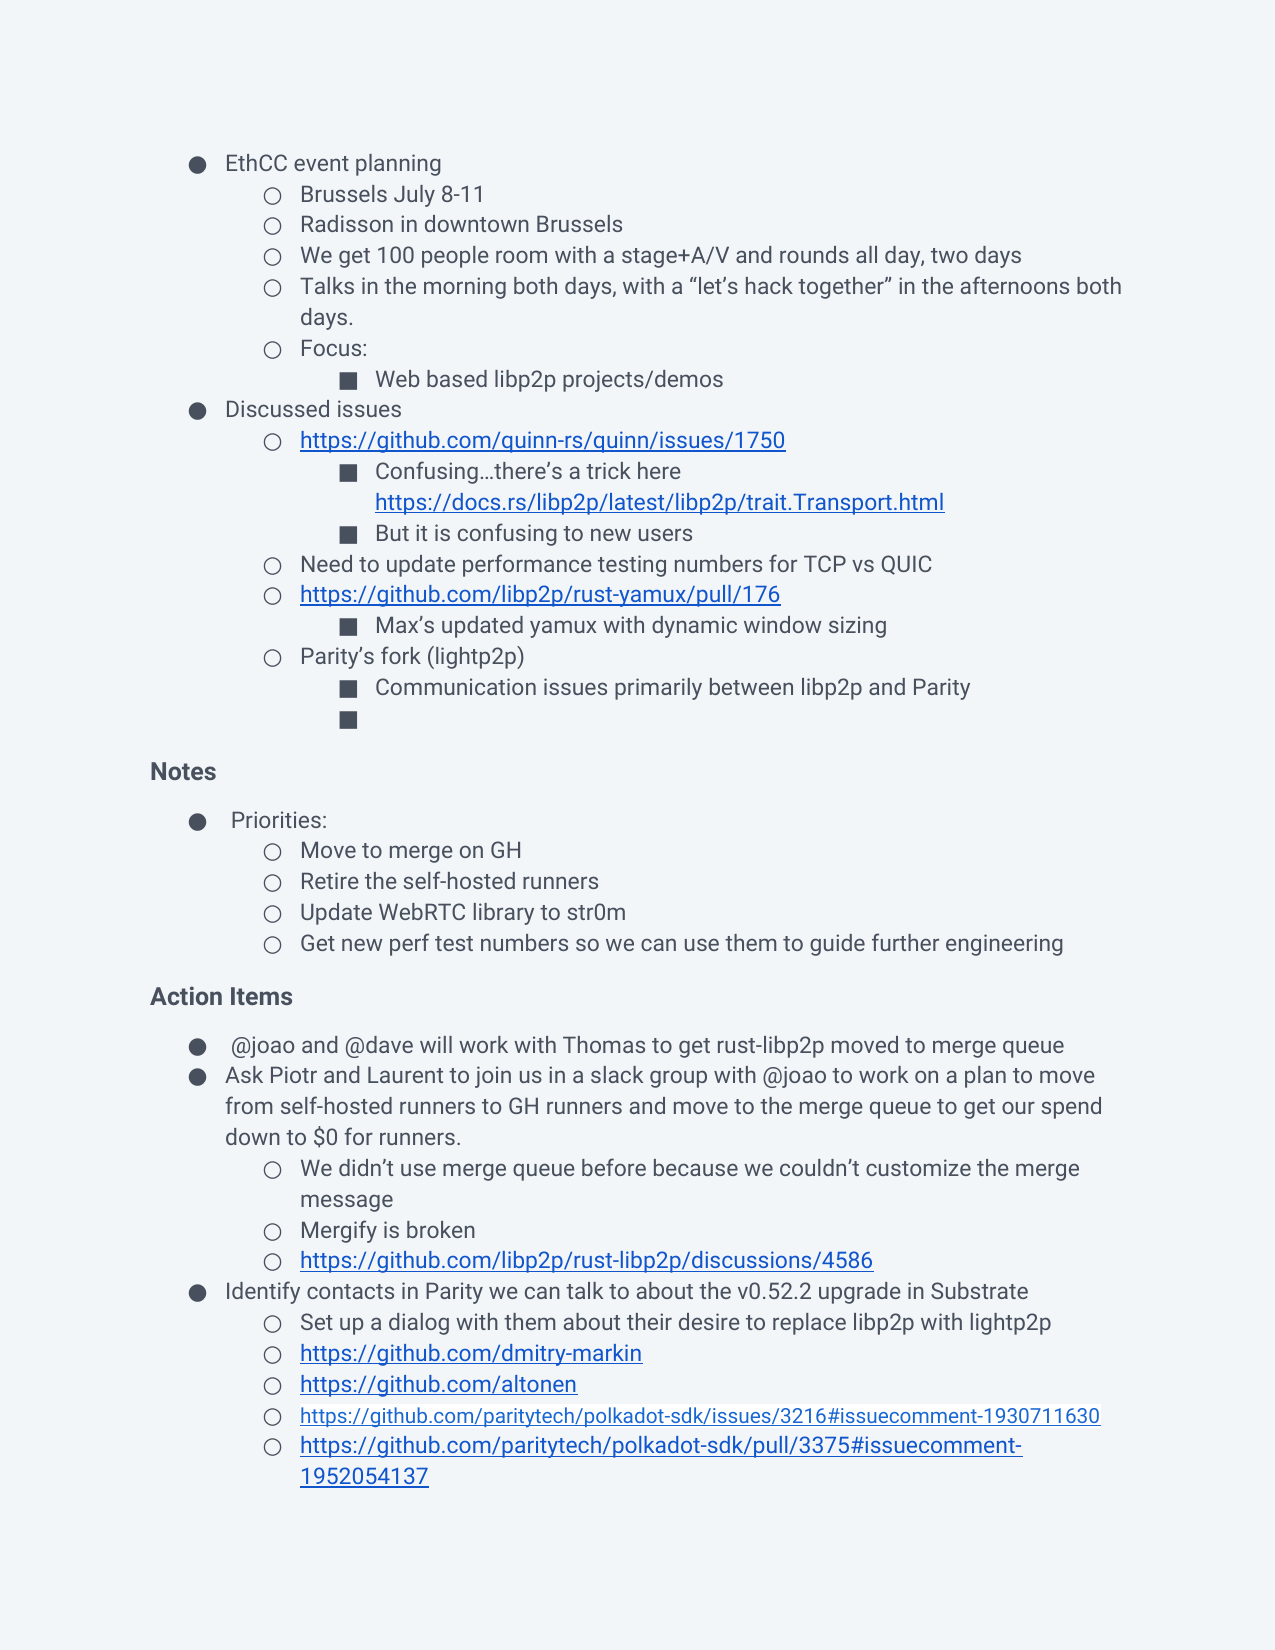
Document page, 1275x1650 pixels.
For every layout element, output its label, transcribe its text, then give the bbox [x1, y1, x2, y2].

list https://github.com/dmitry-markin [262, 1340, 1125, 1367]
list But it is confusing to new users [337, 520, 1125, 547]
list Radisson in downtown Brussels [262, 212, 1125, 238]
list https://github.com/altonen [262, 1371, 1125, 1398]
list Get new perf test numbers so we can use them to guide further engineering [262, 930, 1125, 957]
list Discussed issues [187, 397, 1125, 423]
list Set up a dialog with them about their desire to replace libp2p with lightp2p [262, 1309, 1125, 1336]
list Move to merge on GH [262, 838, 1125, 864]
subtitle Action Items [150, 982, 1125, 1011]
list https://github.com/libp2p/rust-yamux/pull/176 [262, 582, 1125, 608]
list Parity’s fork (lightp2p) [262, 643, 1125, 670]
subtitle Notes [150, 757, 1125, 786]
list @joao and @dave will work with Thomas to get rust-libp2p moved to merge queue [187, 1032, 1125, 1059]
list https://github.com/quinn-rs/quinn/issues/1750 [262, 427, 1125, 454]
list Update WebRTC library to str0m [262, 899, 1125, 926]
list Priorities: [187, 807, 1125, 834]
list Max’s updated yamux with dynamic window sizing [337, 612, 1125, 639]
list We didn’t use merge queue before because we couldn’t customize the merge message [262, 1155, 1125, 1213]
list Mergify is broken [262, 1217, 1125, 1244]
list Web based libp2p projects/demos [337, 366, 1125, 393]
list Need to update performance testing numbers for TCP vs QUIC [262, 551, 1125, 578]
list Communication issues primarily between libp2p and Parity [337, 674, 1125, 701]
list https://github.com/libp2p/rust-libp2p/discussions/4586 [262, 1248, 1125, 1274]
list Focus: [262, 335, 1125, 362]
list Retire the self-hosted runners [262, 868, 1125, 895]
list Ask Piotr and Laurent to join us in a slack group with @joao to work on a plan to move from self-hosted runners to GH runners and move to the merge queue to get our spend down to $0 for runners. [187, 1063, 1125, 1151]
list Confusing…there’s a trick here https://docs.rs/libp2p/latest/libp2p/trait.Transport.html [337, 458, 1125, 516]
list https://github.com/paritytech/polkadot-sdk/issues/3216#issuecomment-1930711630 [262, 1402, 1125, 1429]
list We get 100 people room with a stage+A/V and rounds all day, two days [262, 242, 1125, 269]
list Talks in the morning both days, with a “let’s hack together” in the afternoons both days. [262, 273, 1125, 331]
list Brussels July 8-11 [262, 181, 1125, 208]
list EthCC event planning [187, 150, 1125, 177]
list https://github.com/paritytech/polkadot-sdk/pull/3375#issuecomment-1952054137 [262, 1433, 1125, 1490]
list Identify contacts in Parity we can talk to about the v0.52.2 upgrade in Substrate [187, 1278, 1125, 1305]
